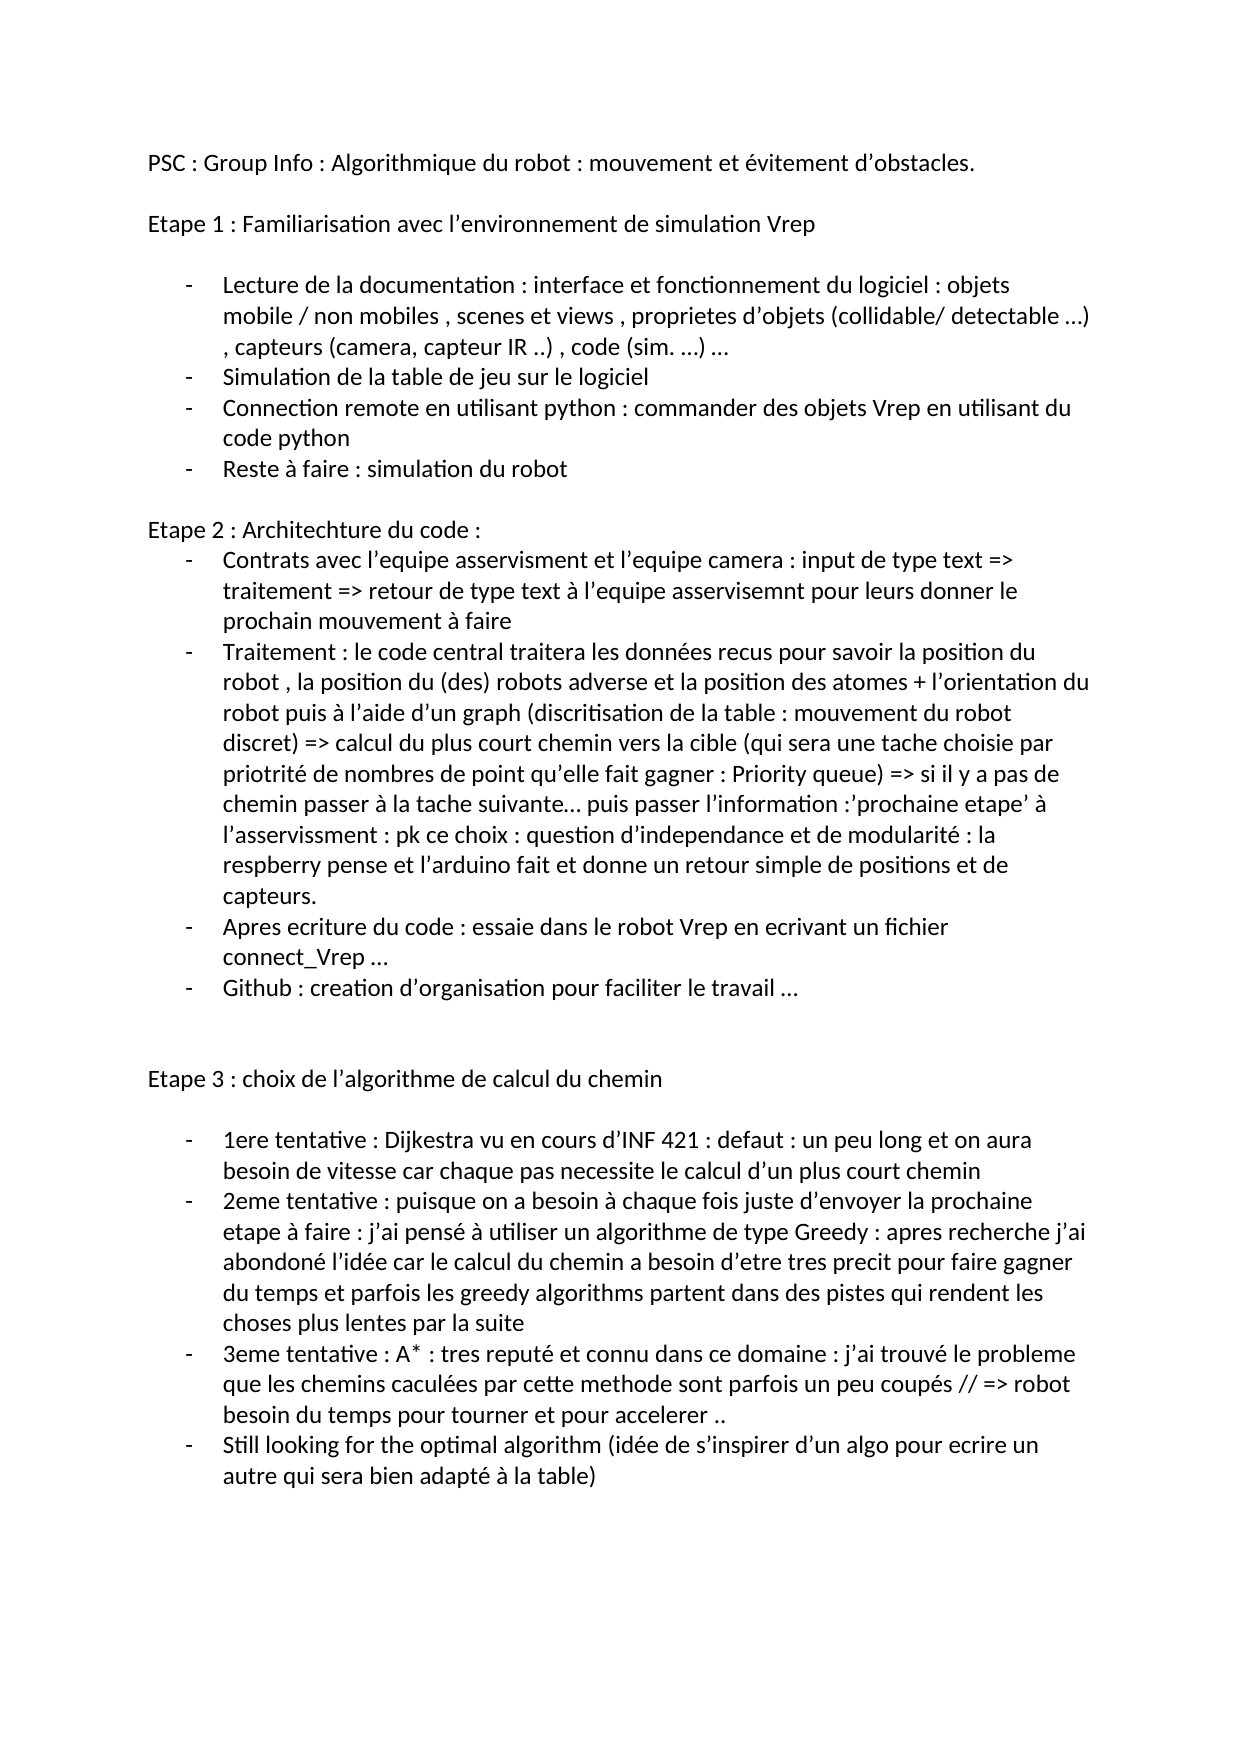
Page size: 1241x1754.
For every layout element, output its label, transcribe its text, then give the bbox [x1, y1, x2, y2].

list Connection remote en utilisant python : commander des objets Vrep en utilisant du code python [185, 392, 1093, 453]
list Simulation de la table de jeu sur le logiciel [185, 361, 1093, 392]
list Reste à faire : simulation du robot [185, 453, 1093, 483]
list Apres ecriture du code : essaie dans le robot Vrep en ecrivant un fichier connect_Vrep … [185, 911, 1093, 972]
list Github : creation d’organisation pour faciliter le travail … [185, 972, 1093, 1002]
list Traitement : le code central traitera les données recus pour savoir la position du robot , la position du (des) robots adverse et la position des atomes + l’orientation du robot puis à l’aide d’un graph (discritisation de la table : mouvement du robot discret) => calcul du plus court chemin vers la cible (qui sera une tache choisie par priotrité de nombres de point qu’elle fait gagner : Priority queue) => si il y a pas de chemin passer à la tache suivante… puis passer l’information :’prochaine etape’ à l’asservissment : pk ce choix : question d’independance et de modularité : la respberry pense et l’arduino fait et donne un retour simple de positions et de capteurs. [185, 636, 1093, 911]
list 1ere tentative : Dijkestra vu en cours d’INF 421 : defaut : un peu long et on aura besoin de vitesse car chaque pas necessite le calcul d’un plus court chemin [185, 1124, 1093, 1185]
text Etape 2 : Architechture du code : [148, 514, 1093, 544]
text Etape 1 : Familiarisation avec l’environnement de simulation Vrep [148, 209, 1093, 239]
list Lecture de la documentation : interface et fonctionnement du logiciel : objets mobile / non mobiles , scenes et views , proprietes d’objets (collidable/ detectable …) , capteurs (camera, capteur IR ..) , code (sim. …) … [185, 270, 1093, 361]
text PSC : Group Info : Algorithmique du robot : mouvement et évitement d’obstacles. [148, 148, 1093, 178]
list 3eme tentative : A* : tres reputé et connu dans ce domaine : j’ai trouvé le probleme que les chemins caculées par cette methode sont parfois un peu coupés // => robot besoin du temps pour tourner et pour accelerer .. [185, 1338, 1093, 1429]
list Contrats avec l’equipe asservisment et l’equipe camera : input de type text => traitement => retour de type text à l’equipe asservisemnt pour leurs donner le prochain mouvement à faire [185, 544, 1093, 636]
list 2eme tentative : puisque on a besoin à chaque fois juste d’envoyer la prochaine etape à faire : j’ai pensé à utiliser un algorithme de type Greedy : apres recherche j’ai abondoné l’idée car le calcul du chemin a besoin d’etre tres precit pour faire gagner du temps et parfois les greedy algorithms partent dans des pistes qui rendent les choses plus lentes par la suite [185, 1185, 1093, 1338]
list Still looking for the optimal algorithm (idée de s’inspirer d’un algo pour ecrire un autre qui sera bien adapté à la table) [185, 1429, 1093, 1491]
text Etape 3 : choix de l’algorithme de calcul du chemin [148, 1063, 1093, 1094]
